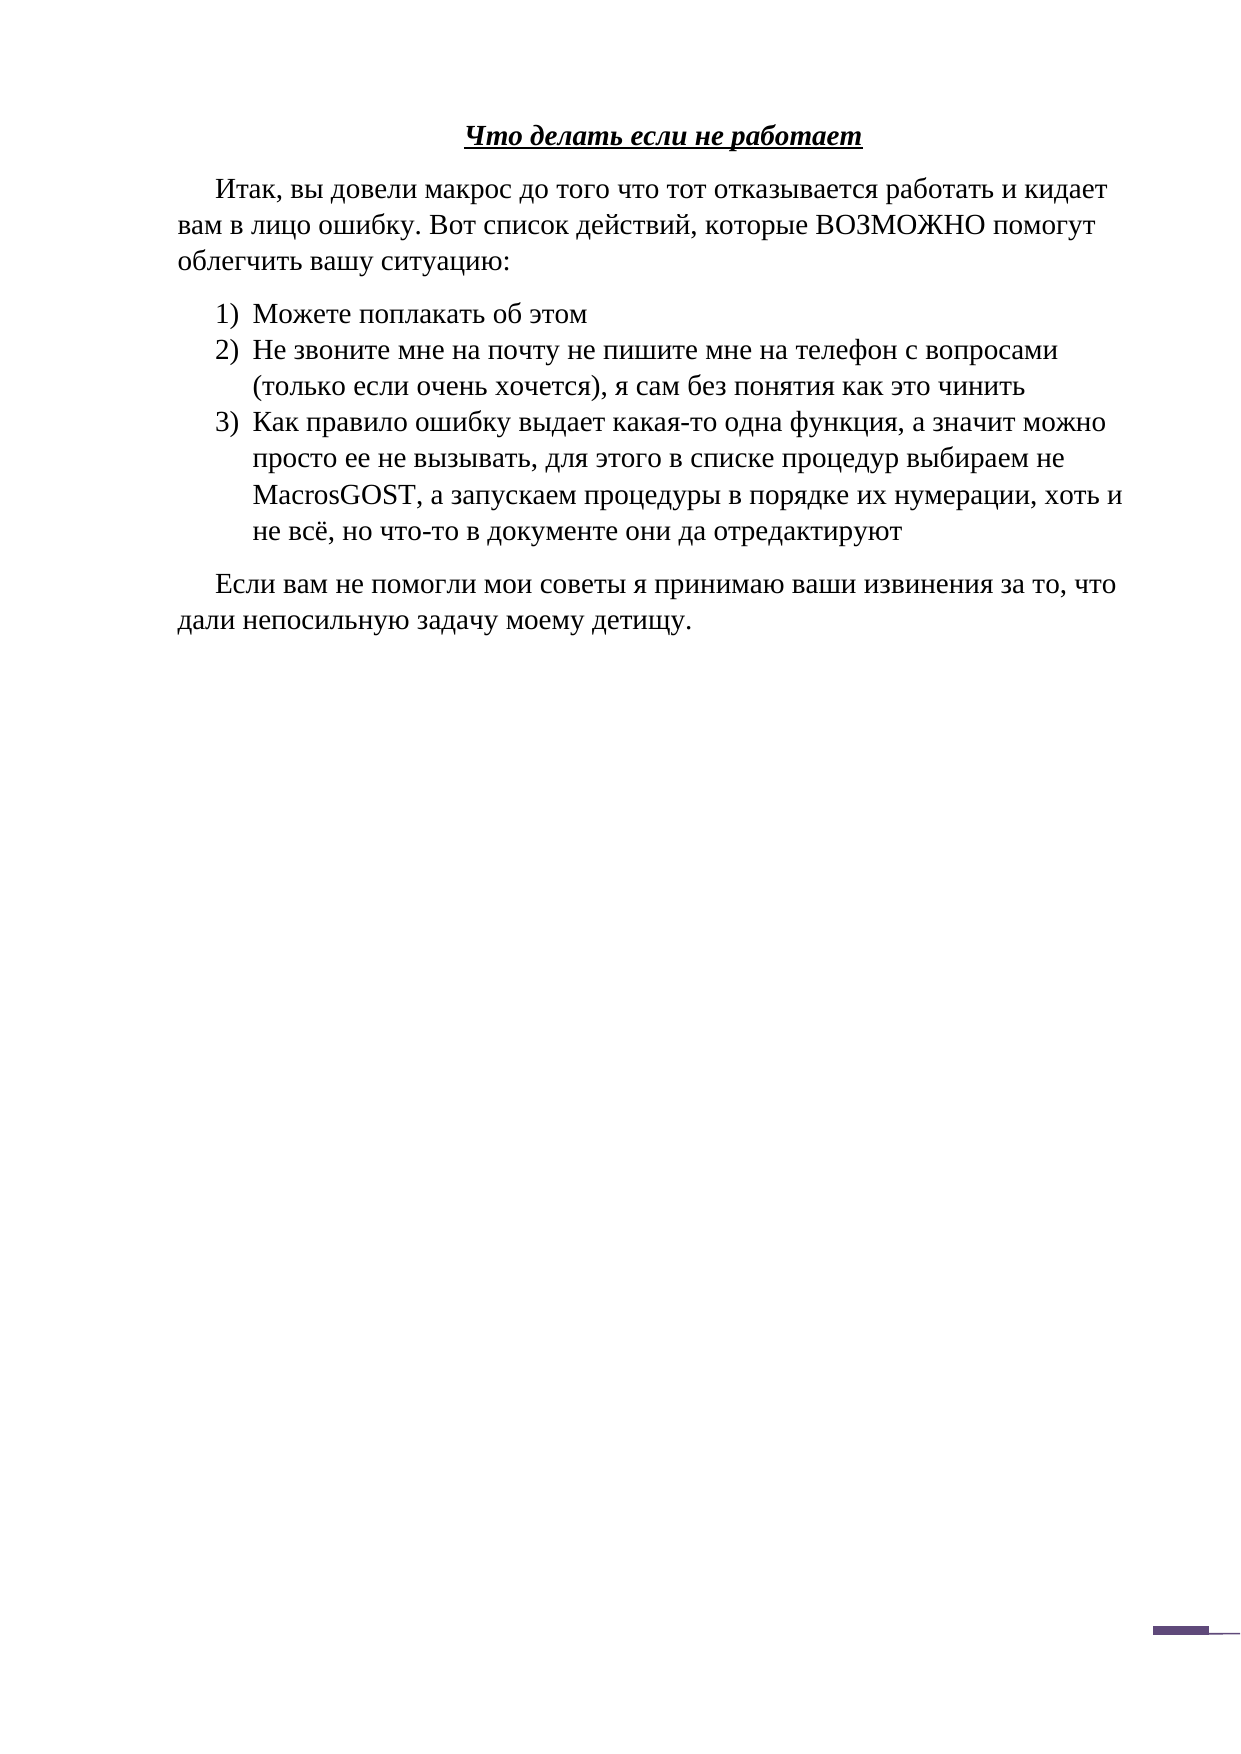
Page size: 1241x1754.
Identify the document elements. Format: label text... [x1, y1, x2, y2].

list Можете поплакать об этом [215, 296, 1152, 329]
list Что делать если не работает [177, 118, 1152, 152]
list Не звоните мне на почту не пишите мне на телефон с вопросами (только если очень хочется), я сам без понятия как это чинить [215, 332, 1152, 402]
list Как правило ошибку выдает какая-то одна функция, а значит можно просто ее не вызывать, для этого в списке процедур выбираем не MacrosGOST, а запускаем процедуры в порядке их нумерации, хоть и не всё, но что-то в документе они да отредактируют [215, 404, 1152, 546]
text Итак, вы довели макрос до того что тот отказывается работать и кидает вам в лицо ошибку. Вот список действий, которые ВОЗМОЖНО помогут облегчить вашу ситуацию: [177, 171, 1152, 277]
text Если вам не помогли мои советы я принимаю ваши извинения за то, что дали непосильную задачу моему детищу. [177, 566, 1152, 635]
